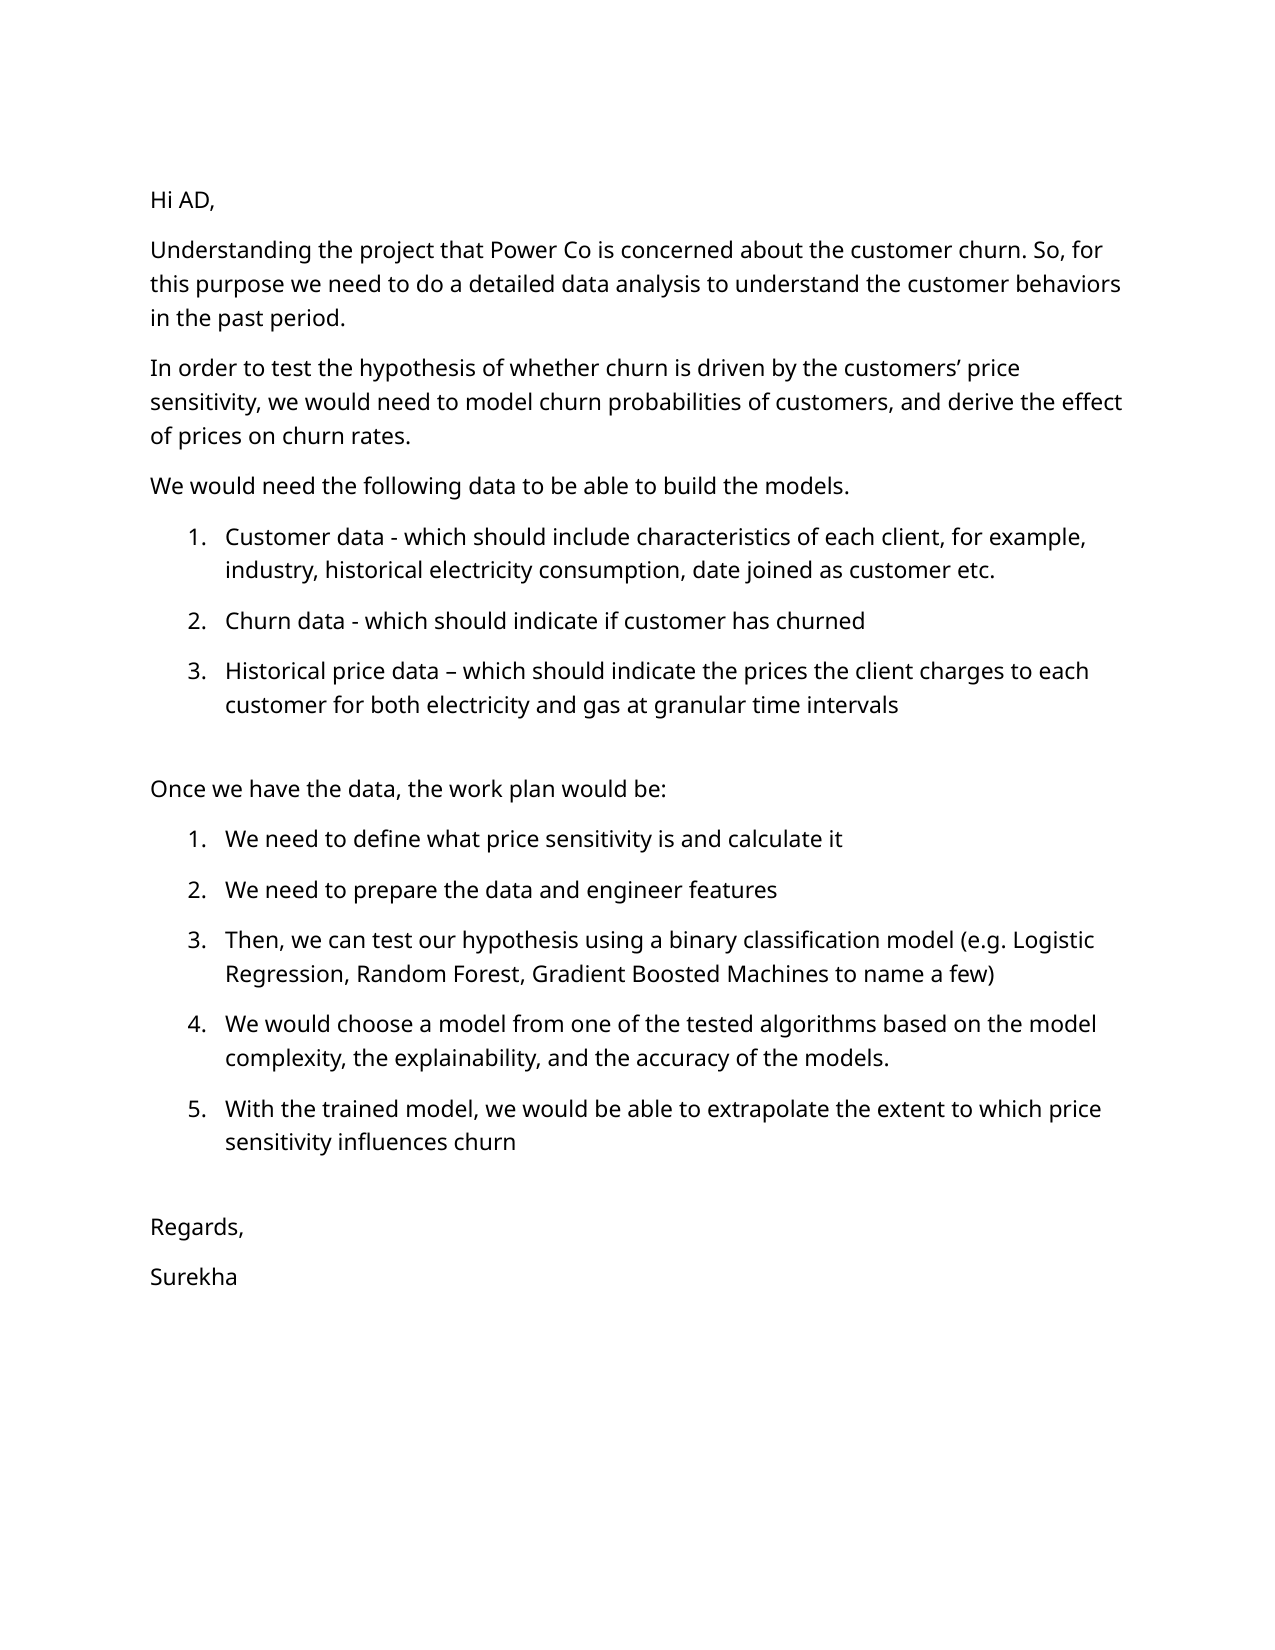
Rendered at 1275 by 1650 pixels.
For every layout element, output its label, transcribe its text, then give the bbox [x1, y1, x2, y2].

list We need to define what price sensitivity is and calculate it [187, 823, 1125, 854]
list Churn data - which should indicate if customer has churned [187, 604, 1125, 636]
list With the trained model, we would be able to extrapolate the extent to which price sensitivity influences churn [187, 1092, 1125, 1157]
list We would choose a model from one of the tested algorithms based on the model complexity, the explainability, and the accuracy of the models. [187, 1008, 1125, 1073]
text Regards, [150, 1177, 1125, 1242]
text Understanding the project that Power Co is concerned about the customer churn. So, for this purpose we need to do a detailed data analysis to understand the customer behaviors in the past period. [150, 234, 1125, 333]
text Once we have the data, the work plan would be: [150, 739, 1125, 804]
list We need to prepare the data and engineer features [187, 874, 1125, 905]
list Then, we can test our hypothesis using a binary classification model (e.g. Logistic Regression, Random Forest, Gradient Boosted Machines to name a few) [187, 924, 1125, 989]
list Customer data - which should include characteristics of each client, for example, industry, historical electricity consumption, date joined as customer etc. [187, 520, 1125, 585]
text Hi AD, [150, 150, 1125, 215]
text We would need the following data to be able to build the models. [150, 470, 1125, 501]
text In order to test the hypothesis of whether churn is driven by the customers’ price sensitivity, we would need to model churn probabilities of customers, and derive the effect of prices on churn rates. [150, 352, 1125, 451]
text Surekha [150, 1261, 1125, 1292]
list Historical price data – which should indicate the prices the client charges to each customer for both electricity and gas at granular time intervals [187, 655, 1125, 720]
